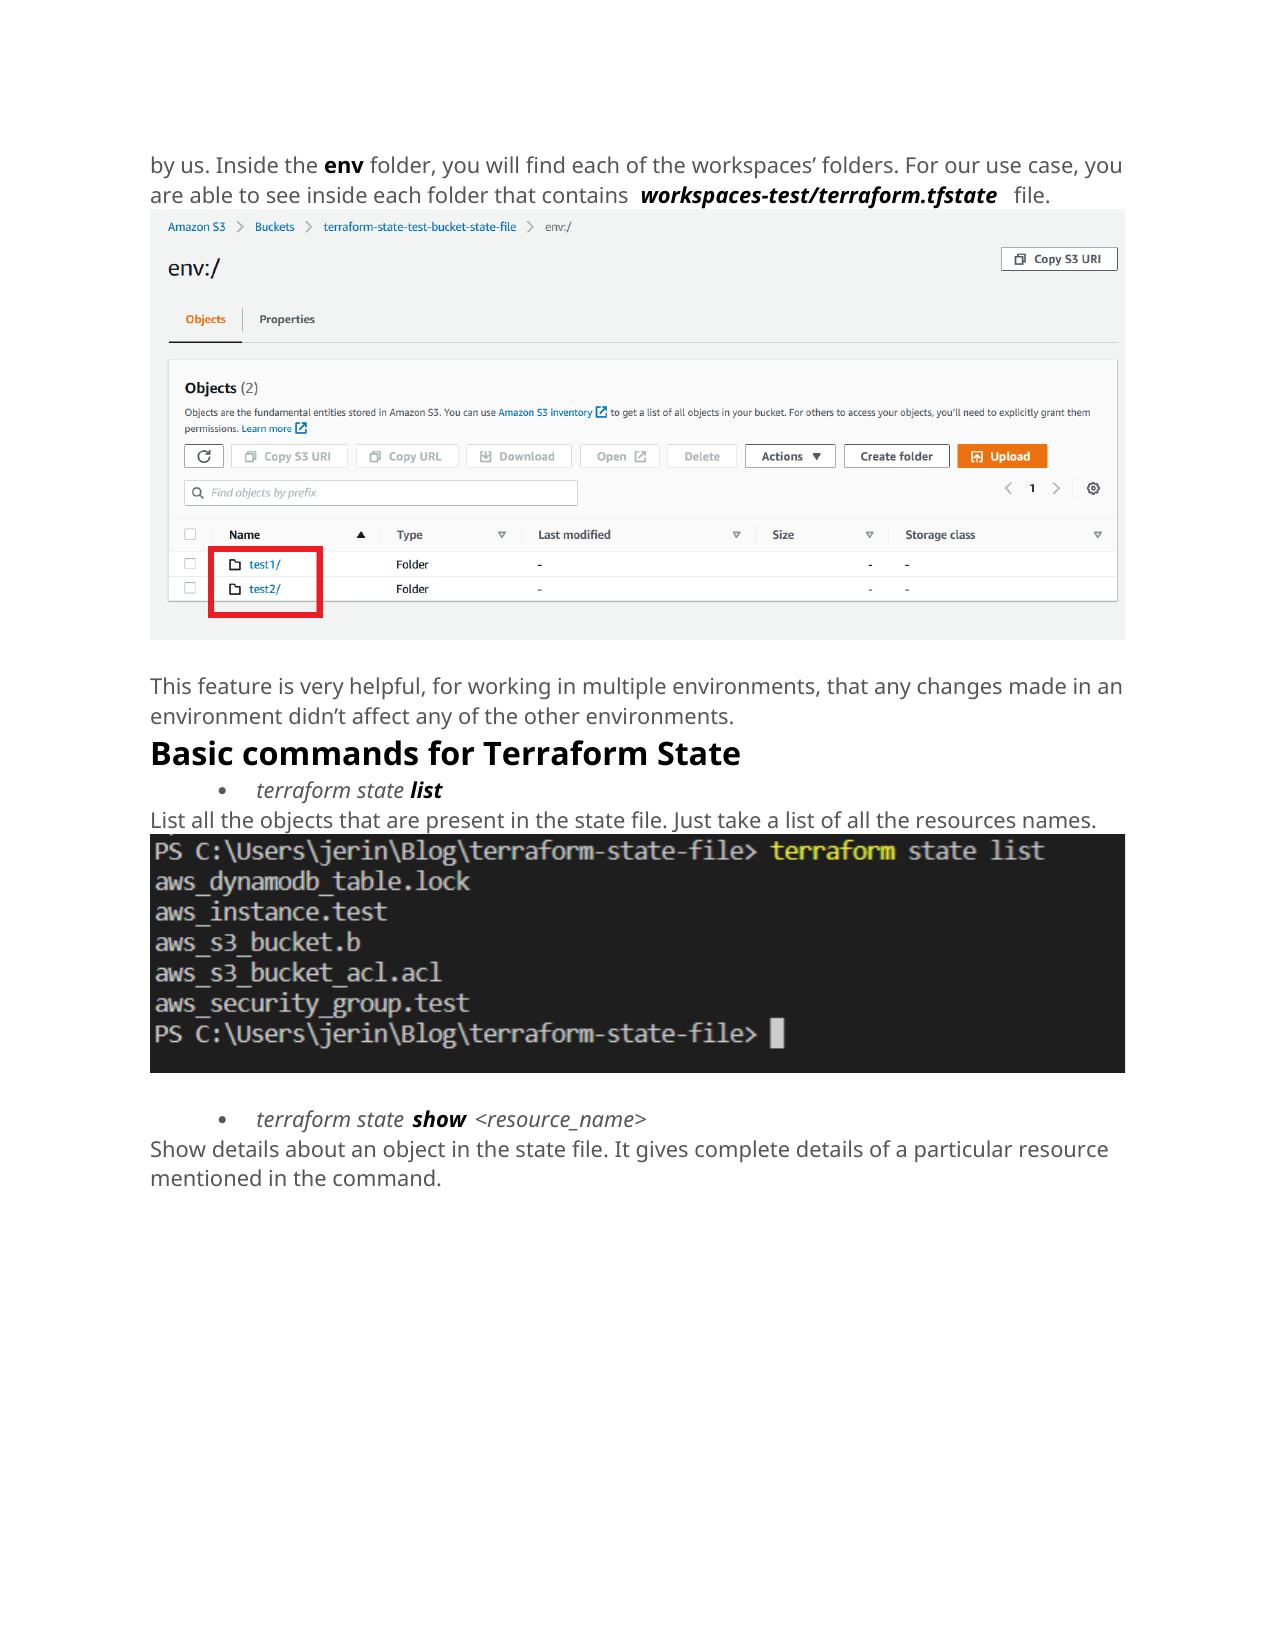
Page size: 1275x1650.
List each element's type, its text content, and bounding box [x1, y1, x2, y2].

picture [150, 209, 1125, 640]
list terraform state list [219, 775, 1125, 804]
text List all the objects that are present in the state file. Just take a list of all the resources names. [150, 804, 1125, 834]
text Show details about an object in the state file. It gives complete details of a particular resource mentioned in the command. [150, 1134, 1125, 1193]
text Basic commands for Terraform State [150, 731, 1125, 775]
picture [150, 834, 1125, 1073]
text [150, 150, 1125, 209]
list terraform state show <resource_name> [219, 1104, 1125, 1134]
text This feature is very helpful, for working in multiple environments, that any changes made in an environment didn’t affect any of the other environments. [150, 671, 1125, 731]
